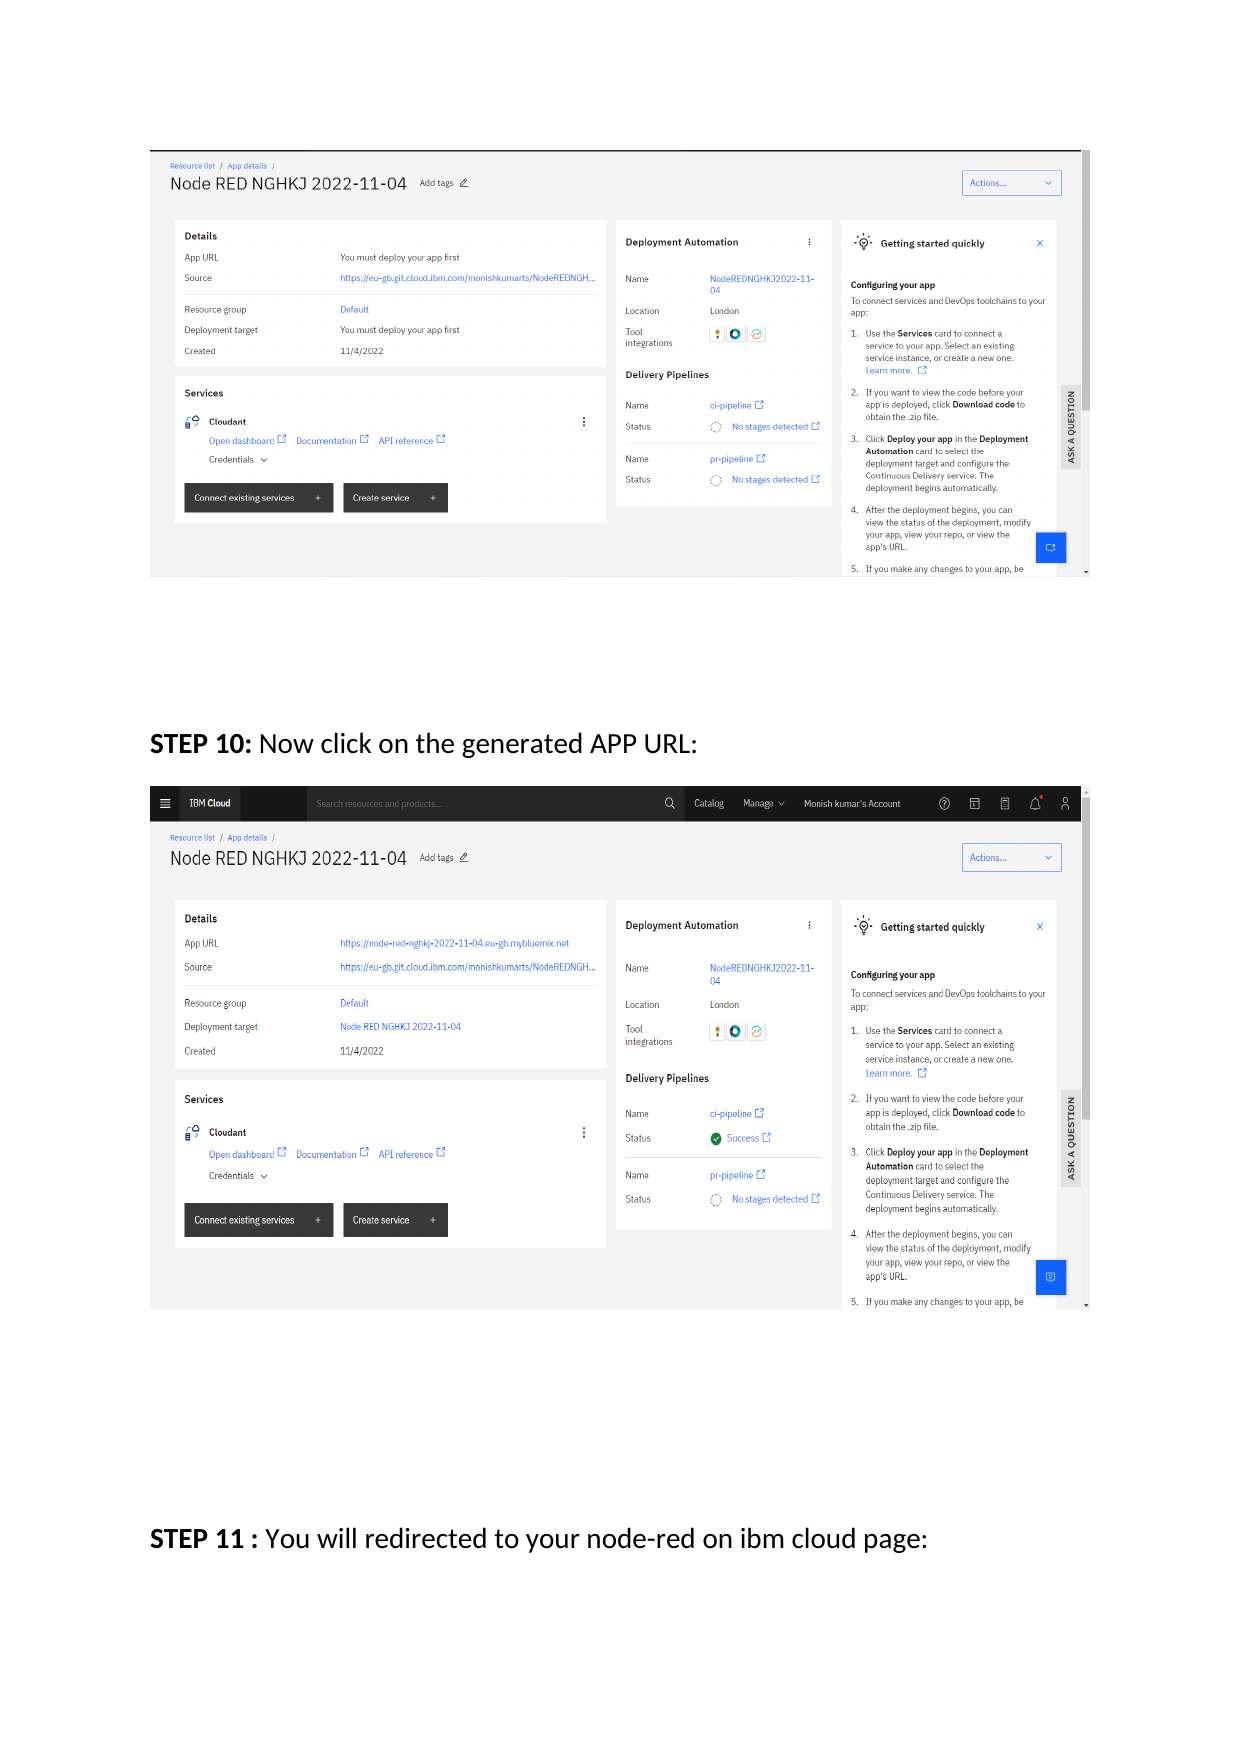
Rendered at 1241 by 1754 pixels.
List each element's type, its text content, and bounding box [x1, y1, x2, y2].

picture [150, 150, 1090, 577]
picture [150, 786, 1091, 1310]
text STEP 10: Now click on the generated APP URL: [150, 725, 1090, 761]
text STEP 11 : You will redirected to your node-red on ibm cloud page: [150, 1520, 1090, 1555]
